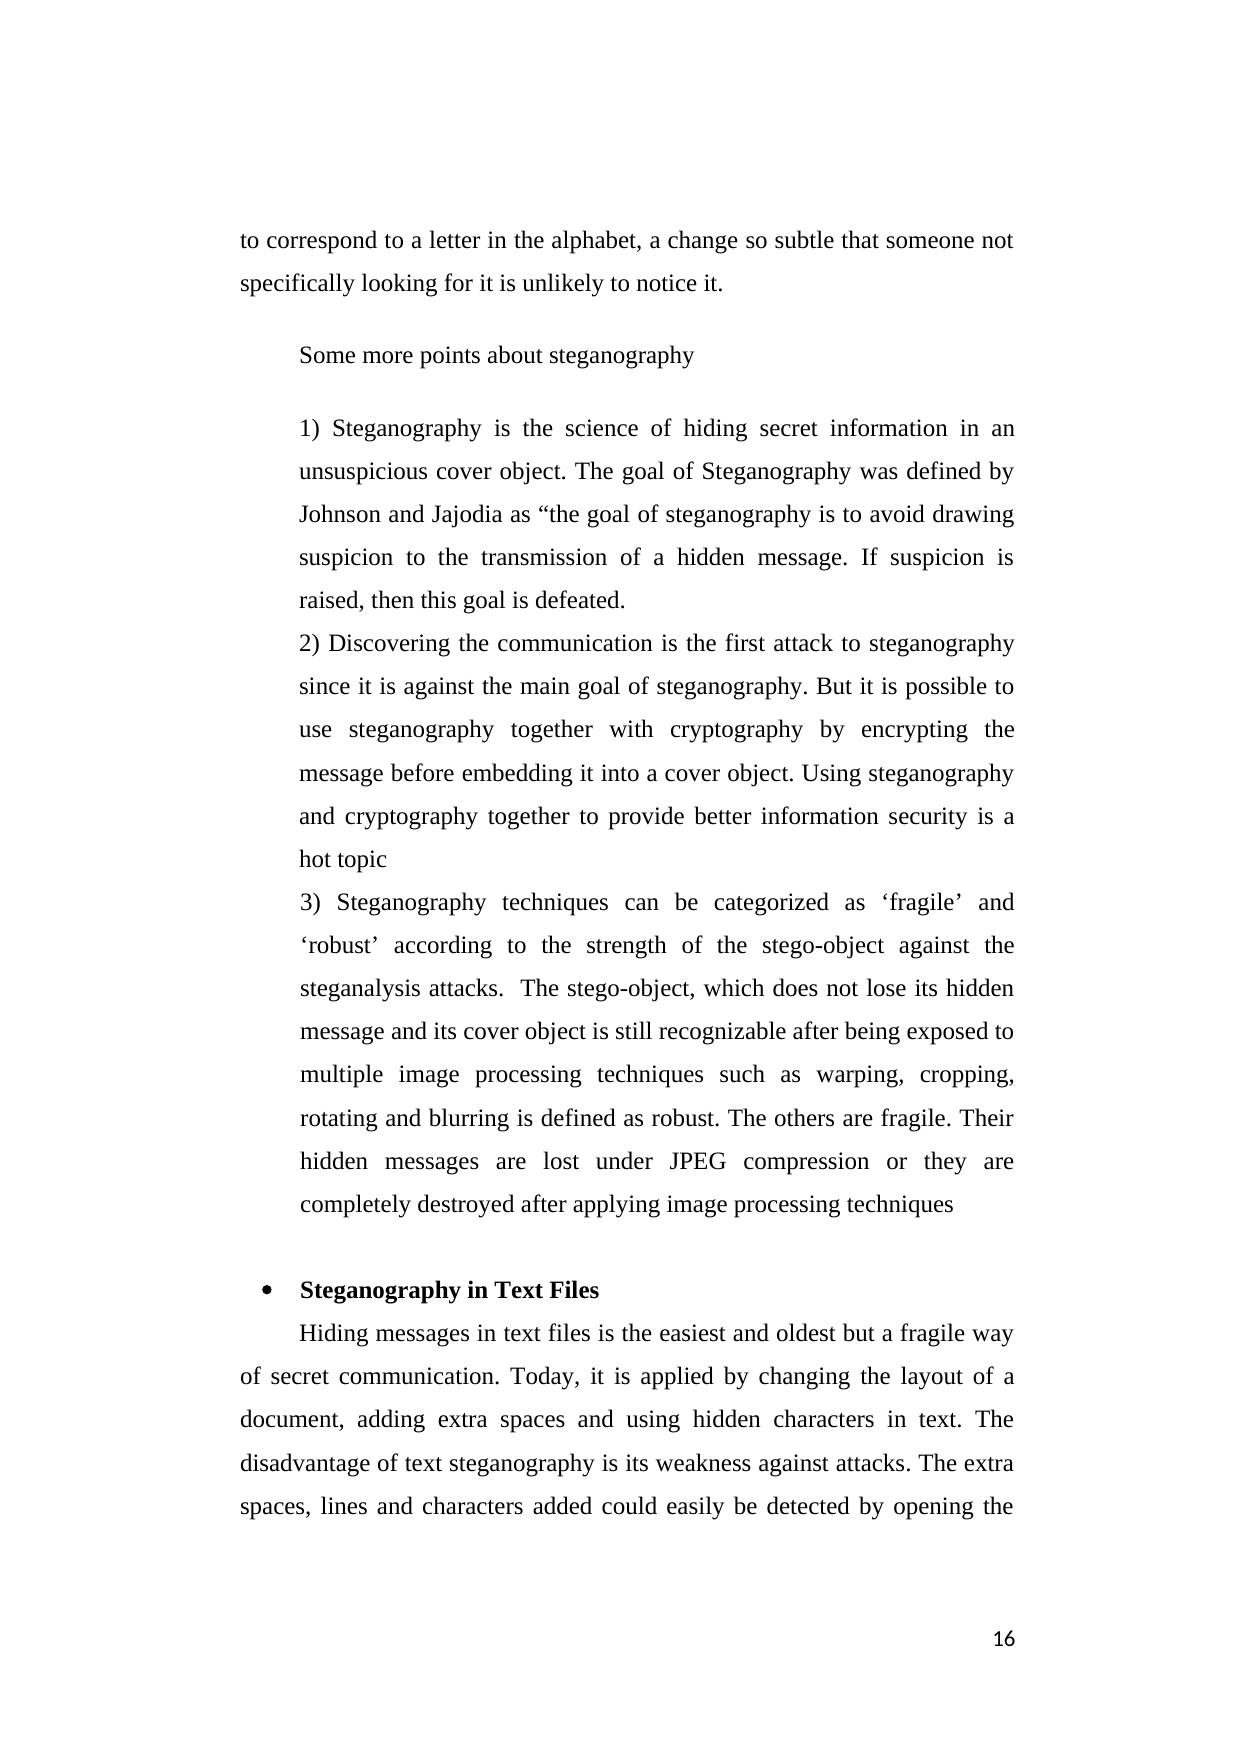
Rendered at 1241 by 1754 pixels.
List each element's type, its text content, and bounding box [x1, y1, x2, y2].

list 3) Steganography techniques can be categorized as ‘fragile’ and ‘robust’ according to the strength of the stego-object against the steganalysis attacks. The stego-object, which does not lose its hidden message and its cover object is still recognizable after being exposed to multiple image processing techniques such as warping, cropping, rotating and blurring is defined as robust. The others are fragile. Their hidden messages are lost under JPEG compression or they are completely destroyed after applying image processing techniques [300, 887, 1015, 1218]
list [240, 1318, 1015, 1519]
list Steganography in Text Files [262, 1275, 1015, 1304]
list 1) Steganography is the science of hiding secret information in an unsuspicious cover object. The goal of Steganography was defined by Johnson and Jajodia as “the goal of steganography is to avoid drawing suspicion to the transmission of a hidden message. If suspicion is raised, then this goal is defeated. [299, 413, 1015, 614]
list 2) Discovering the communication is the first attack to steganography since it is against the main goal of steganography. But it is possible to use steganography together with cryptography by encrypting the message before embedding it into a cover object. Using steganography and cryptography together to provide better information security is a hot topic [299, 628, 1015, 873]
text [240, 225, 1015, 297]
text Some more points about steganography [240, 340, 1015, 369]
